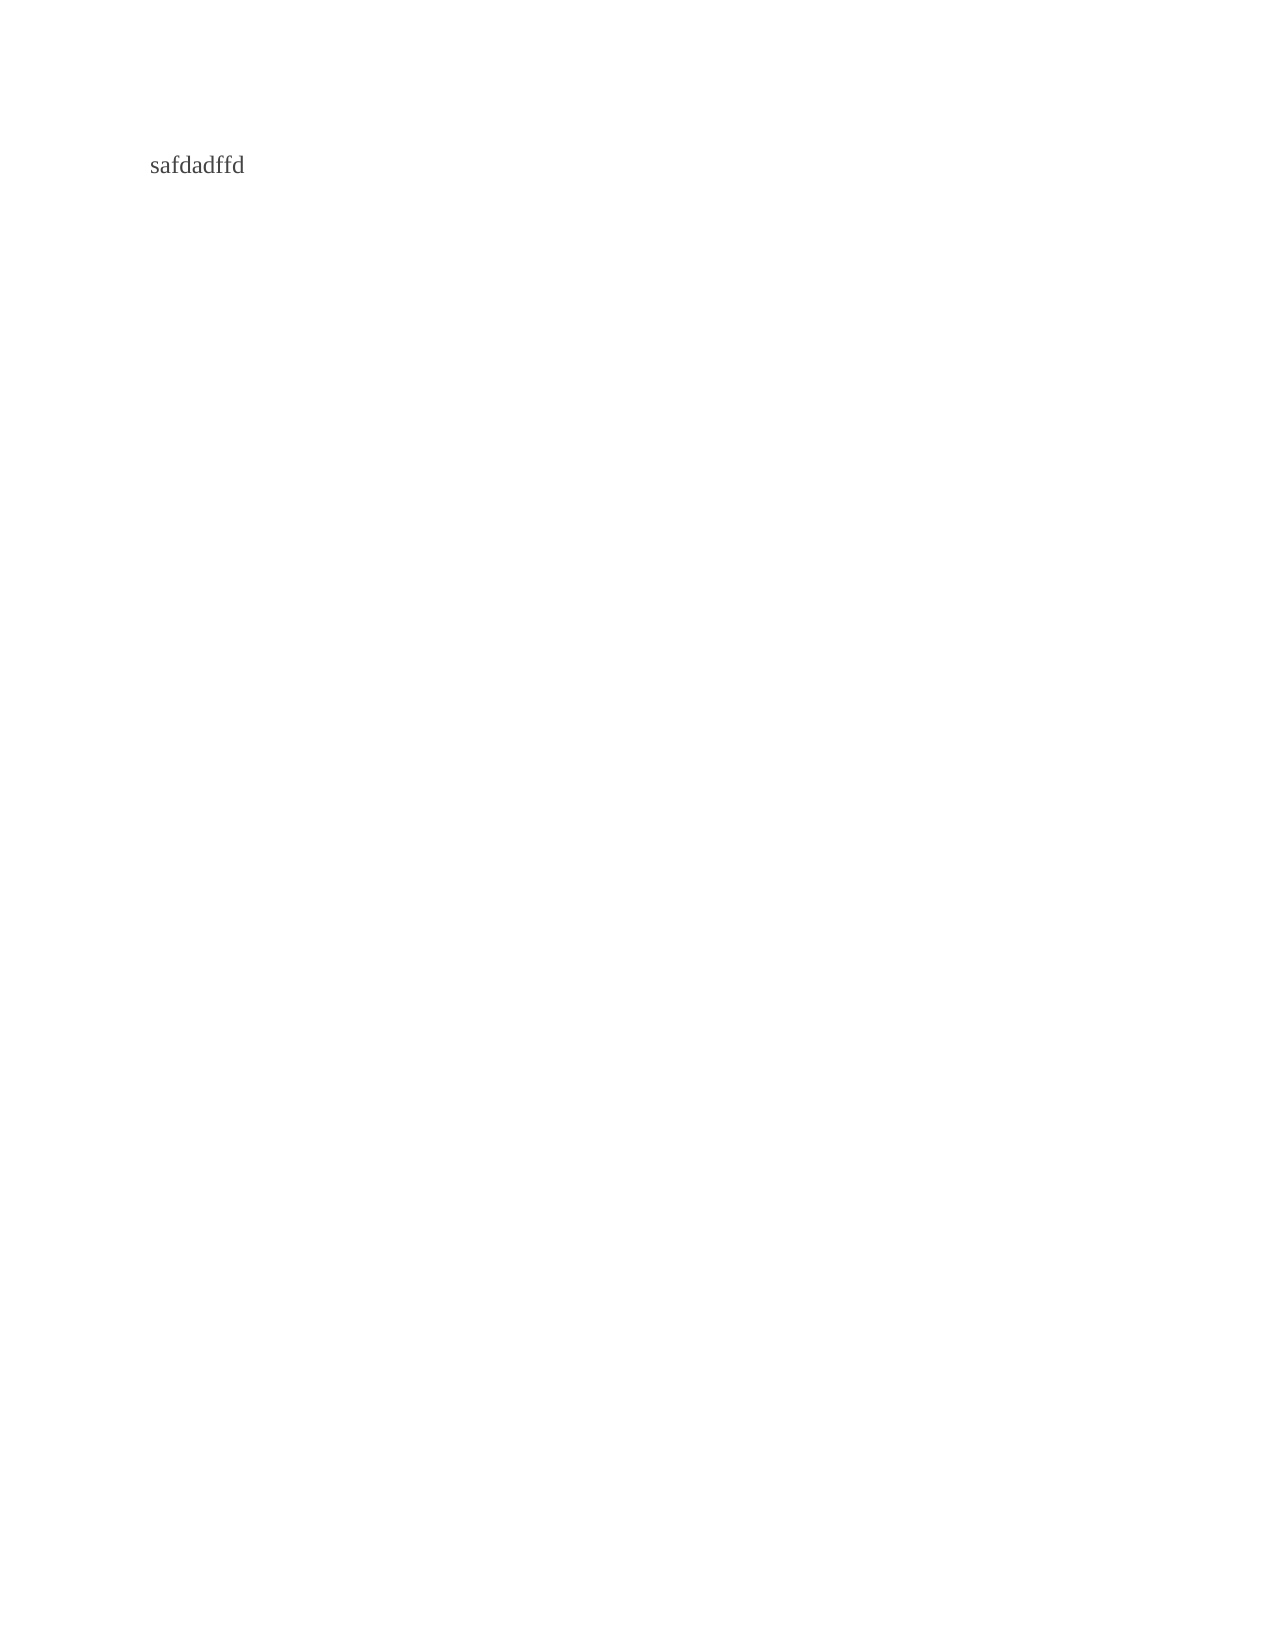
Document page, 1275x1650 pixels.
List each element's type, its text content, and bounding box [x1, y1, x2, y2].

text safdadffd [150, 150, 1125, 179]
